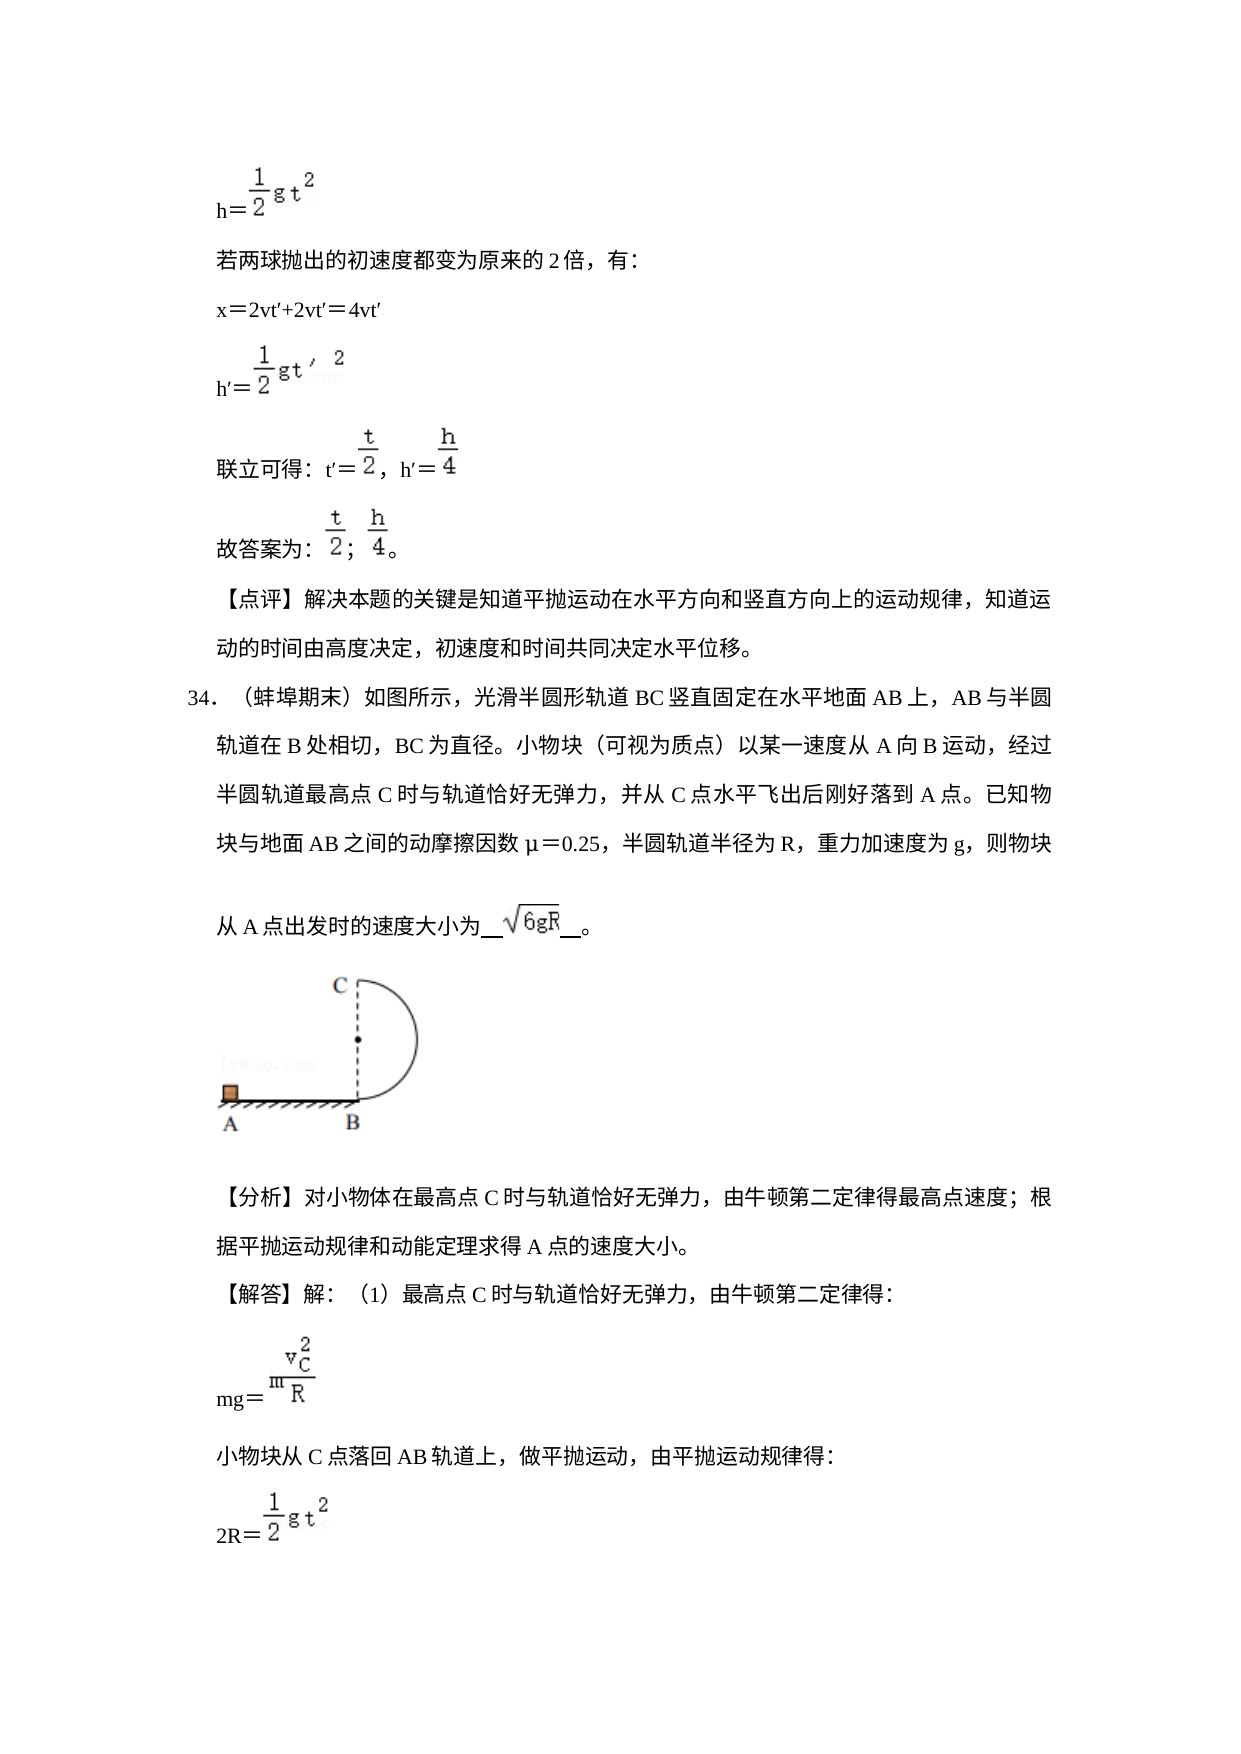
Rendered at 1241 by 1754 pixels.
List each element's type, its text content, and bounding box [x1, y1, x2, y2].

text 34．（蚌埠期末）如图所示，光滑半圆形轨道BC竖直固定在水平地面AB上，AB与半圆轨道在B处相切，BC为直径。小物块（可视为质点）以某一速度从A向B运动，经过半圆轨道最高点C时与轨道恰好无弹力，并从C点水平飞出后刚好落到A点。已知物块与地面AB之间的动摩擦因数μ＝0.25，半圆轨道半径为R，重力加速度为g，则物块从A点出发时的速度大小为 。 [187, 679, 1053, 955]
picture [263, 1488, 329, 1544]
picture [248, 163, 315, 219]
picture [503, 904, 560, 935]
text 小物块从C点落回AB轨道上，做平抛运动，由平抛运动规律得： [216, 1438, 1053, 1471]
text mg＝ [216, 1325, 1053, 1422]
picture [265, 1334, 316, 1407]
text 【点评】解决本题的关键是知道平抛运动在水平方向和竖直方向上的运动规律，知道运动的时间由高度决定，初速度和时间共同决定水平位移。 [216, 582, 1053, 663]
picture [216, 971, 423, 1136]
text x＝2vt′+2vt′＝4vt′ [216, 291, 1053, 324]
text 若两球抛出的初速度都变为原来的2倍，有： [216, 243, 1053, 275]
text 联立可得：t′＝，h′＝ [216, 420, 1053, 485]
text h＝ [216, 162, 1053, 227]
picture [253, 341, 345, 397]
text 2R＝ [216, 1487, 1053, 1552]
picture [437, 422, 459, 477]
picture [358, 422, 379, 477]
picture [325, 503, 346, 558]
text 【解答】解：（1）最高点C时与轨道恰好无弹力，由牛顿第二定律得： [216, 1277, 1053, 1309]
text 故答案为：；。 [216, 501, 1053, 566]
text 【分析】对小物体在最高点C时与轨道恰好无弹力，由牛顿第二定律得最高点速度；根据平抛运动规律和动能定理求得A点的速度大小。 [216, 1179, 1053, 1261]
picture [367, 503, 388, 558]
text h′＝ [216, 339, 1053, 404]
